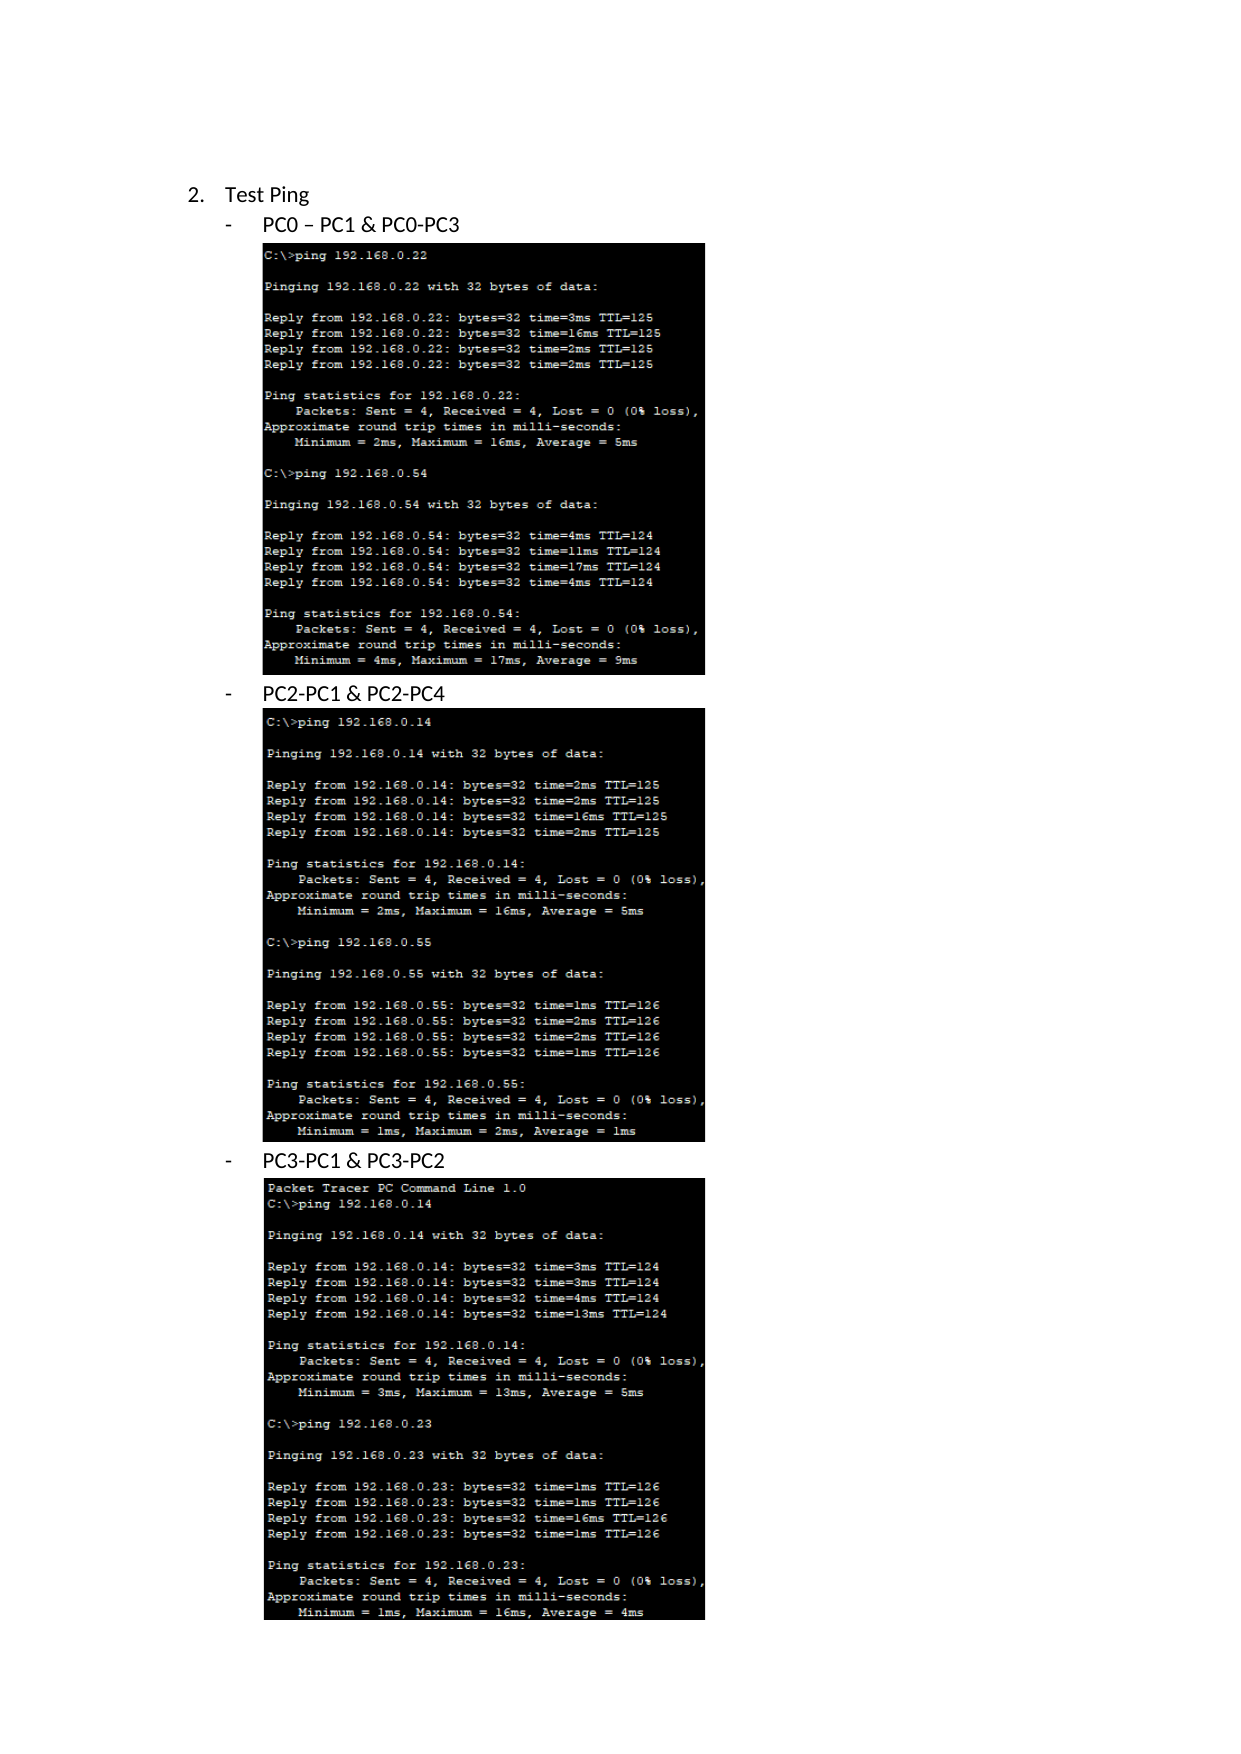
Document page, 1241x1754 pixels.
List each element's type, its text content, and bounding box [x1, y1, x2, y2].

picture [262, 708, 706, 1142]
list Test Ping [187, 180, 1090, 208]
picture [263, 1178, 705, 1620]
list PC0 – PC1 & PC0-PC3 [225, 210, 1090, 238]
picture [262, 243, 706, 675]
